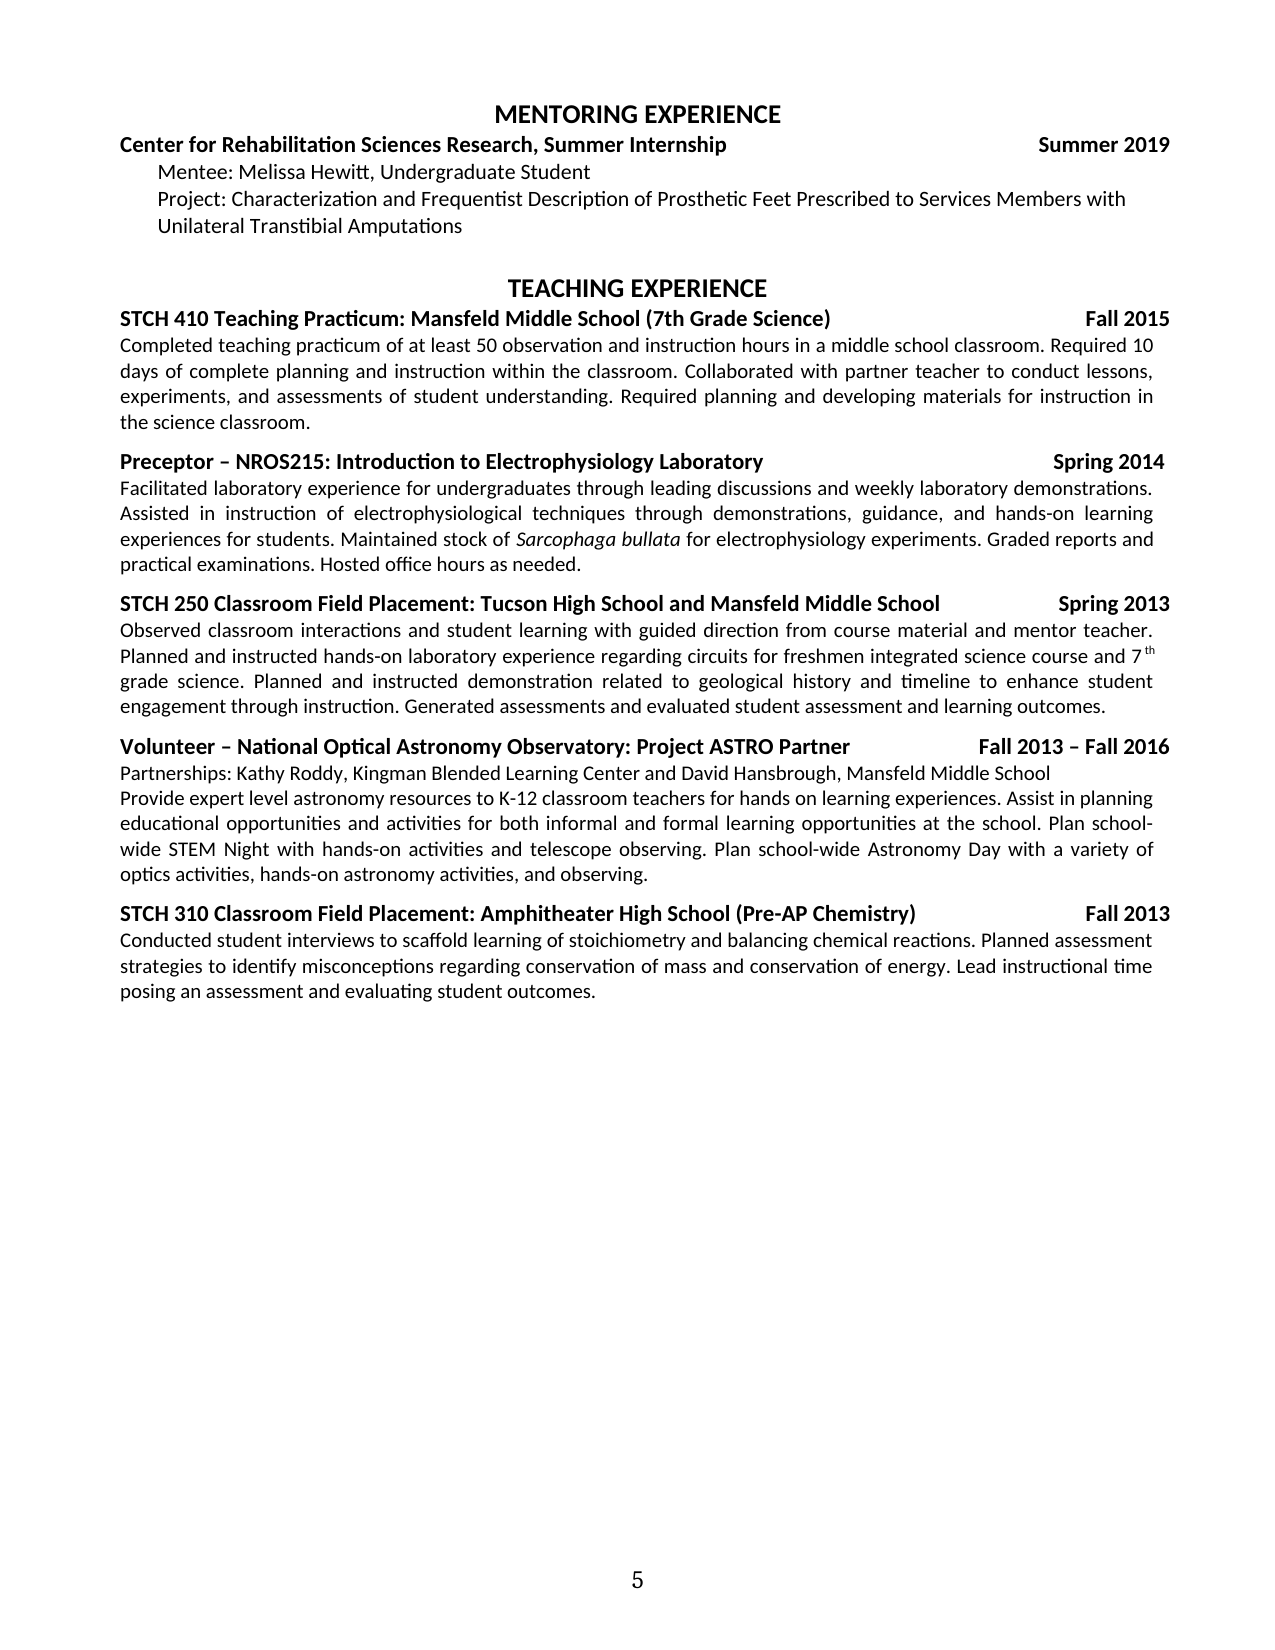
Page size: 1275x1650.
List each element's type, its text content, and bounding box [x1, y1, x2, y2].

text MENTORING EXPERIENCE [120, 97, 1155, 131]
text Conducted student interviews to scaffold learning of stoichiometry and balancing chemical reactions. Planned assessment strategies to identify misconceptions regarding conservation of mass and conservation of energy. Lead instructional time posing an assessment and evaluating student outcomes. [120, 928, 1155, 1004]
text STCH 250 Classroom Field Placement: Tucson High School and Mansfeld Middle School Spring 2013 [120, 589, 1155, 617]
text Preceptor – NROS215: Introduction to Electrophysiology Laboratory Spring 2014 [120, 447, 1155, 475]
text Partnerships: Kathy Roddy, Kingman Blended Learning Center and David Hansbrough, Mansfeld Middle School [120, 760, 1155, 785]
text Observed classroom interactions and student learning with guided direction from course material and mentor teacher. Planned and instructed hands-on laboratory experience regarding circuits for freshmen integrated science course and 7th grade science. Planned and instructed demonstration related to geological history and timeline to enhance student engagement through instruction. Generated assessments and evaluated student assessment and learning outcomes. [120, 617, 1155, 719]
text STCH 410 Teaching Practicum: Mansfeld Middle School (7th Grade Science) Fall 2015 [120, 304, 1155, 333]
text Project: Characterization and Frequentist Description of Prosthetic Feet Prescribed to Services Members with Unilateral Transtibial Amputations [157, 185, 1155, 238]
text Provide expert level astronomy resources to K-12 classroom teachers for hands on learning experiences. Assist in planning educational opportunities and activities for both informal and formal learning opportunities at the school. Plan school-wide STEM Night with hands-on activities and telescope observing. Plan school-wide Astronomy Day with a variety of optics activities, hands-on astronomy activities, and observing. [120, 785, 1155, 887]
text TEACHING EXPERIENCE [120, 272, 1155, 304]
text Completed teaching practicum of at least 50 observation and instruction hours in a middle school classroom. Required 10 days of complete planning and instruction within the classroom. Collaborated with partner teacher to conduct lessons, experiments, and assessments of student understanding. Required planning and developing materials for instruction in the science classroom. [120, 333, 1155, 434]
text Facilitated laboratory experience for undergraduates through leading discussions and weekly laboratory demonstrations. Assisted in instruction of electrophysiological techniques through demonstrations, guidance, and hands-on learning experiences for students. Maintained stock of Sarcophaga bullata for electrophysiology experiments. Graded reports and practical examinations. Hosted office hours as needed. [120, 475, 1155, 577]
text Volunteer – National Optical Astronomy Observatory: Project ASTRO Partner Fall 2013 – Fall 2016 [120, 732, 1155, 760]
text Mentee: Melissa Hewitt, Undergraduate Student [157, 158, 1155, 185]
text Center for Rehabilitation Sciences Research, Summer Internship Summer 2019 [120, 131, 1155, 158]
text STCH 310 Classroom Field Placement: Amphitheater High School (Pre-AP Chemistry) Fall 2013 [120, 899, 1155, 928]
